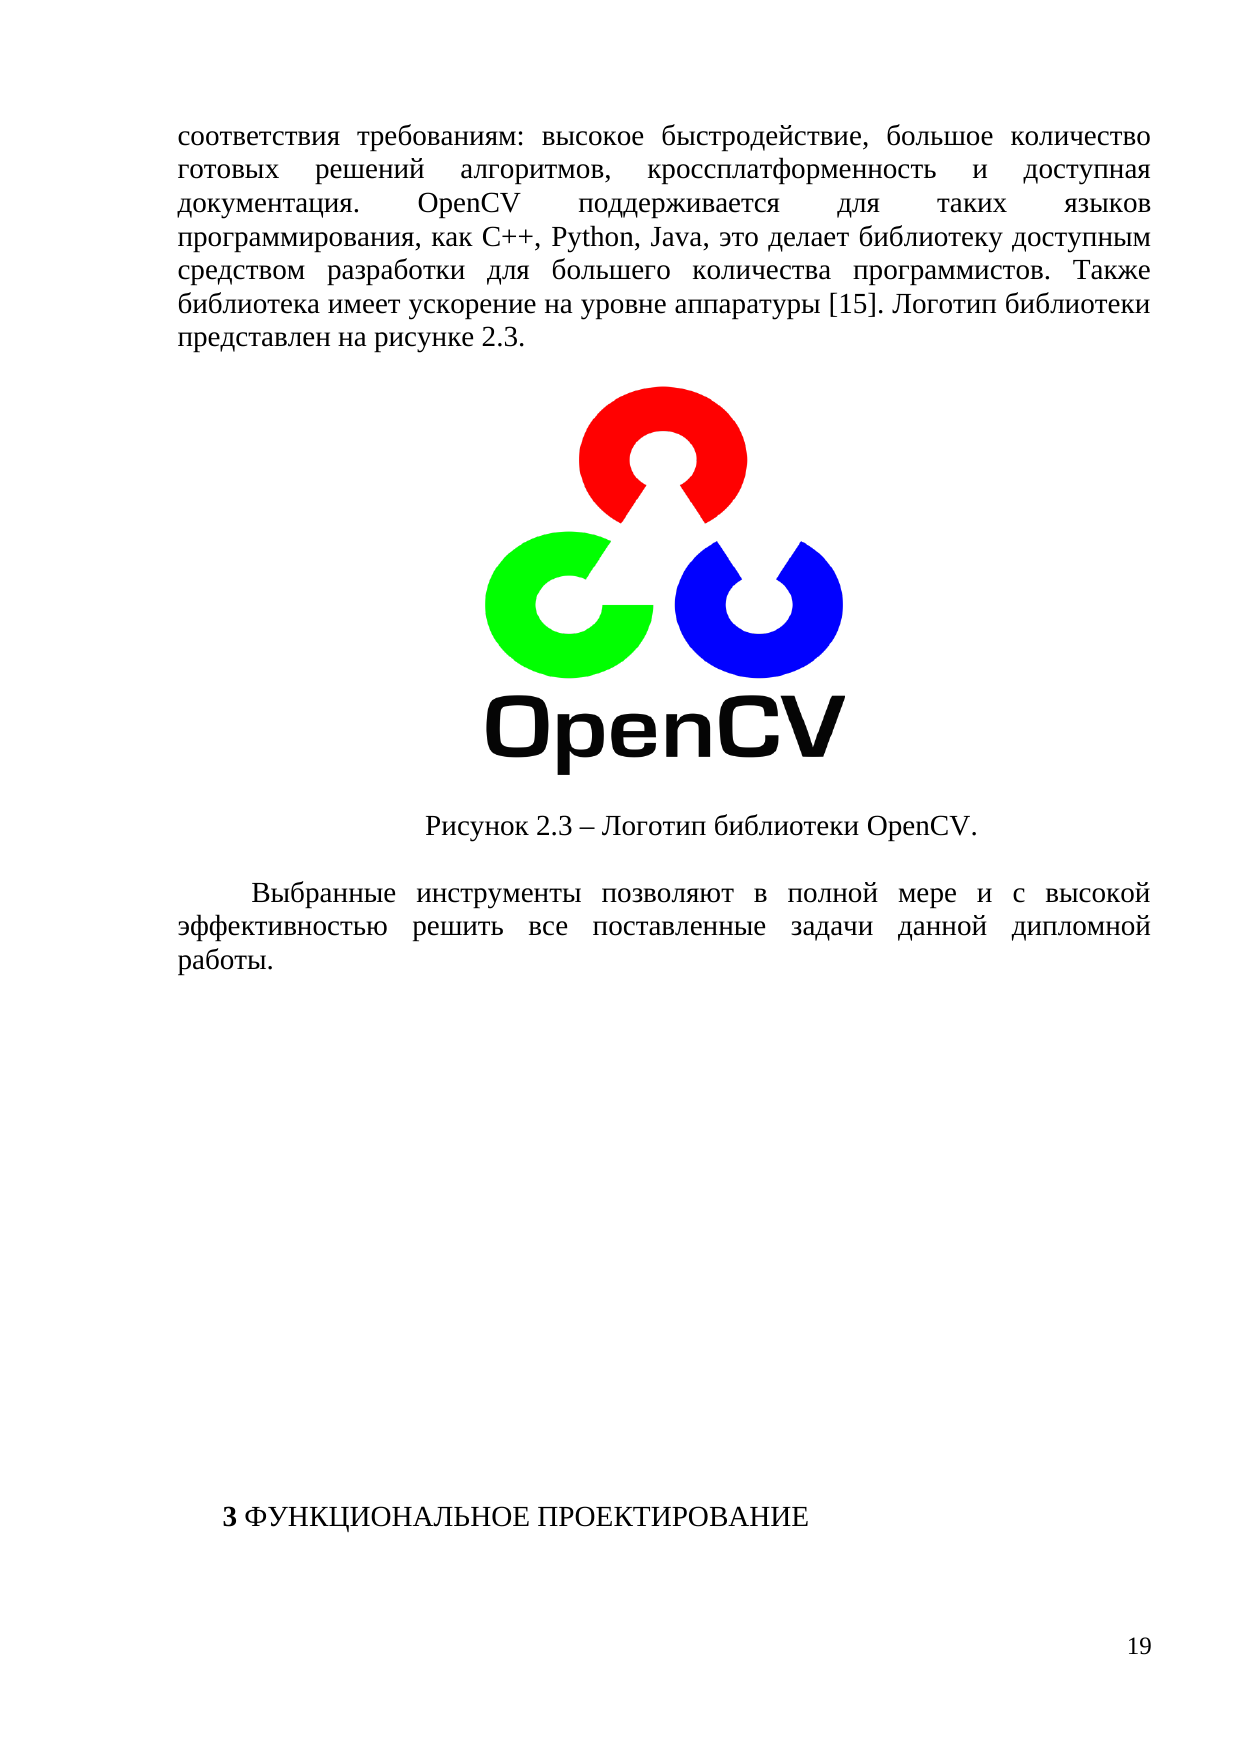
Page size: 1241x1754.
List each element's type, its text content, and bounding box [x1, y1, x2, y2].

list Рисунок 2.3 – Логотип библиотеки OpenCV. [177, 808, 1152, 841]
subtitle 3 ФУНКЦИОНАЛЬНОЕ ПРОЕКТИРОВАНИЕ [222, 1499, 1152, 1533]
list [177, 118, 1152, 353]
picture [483, 386, 845, 775]
list Выбранные инструменты позволяют в полной мере и с высокой эффективностью решить все поставленные задачи данной дипломной работы. [177, 875, 1152, 975]
